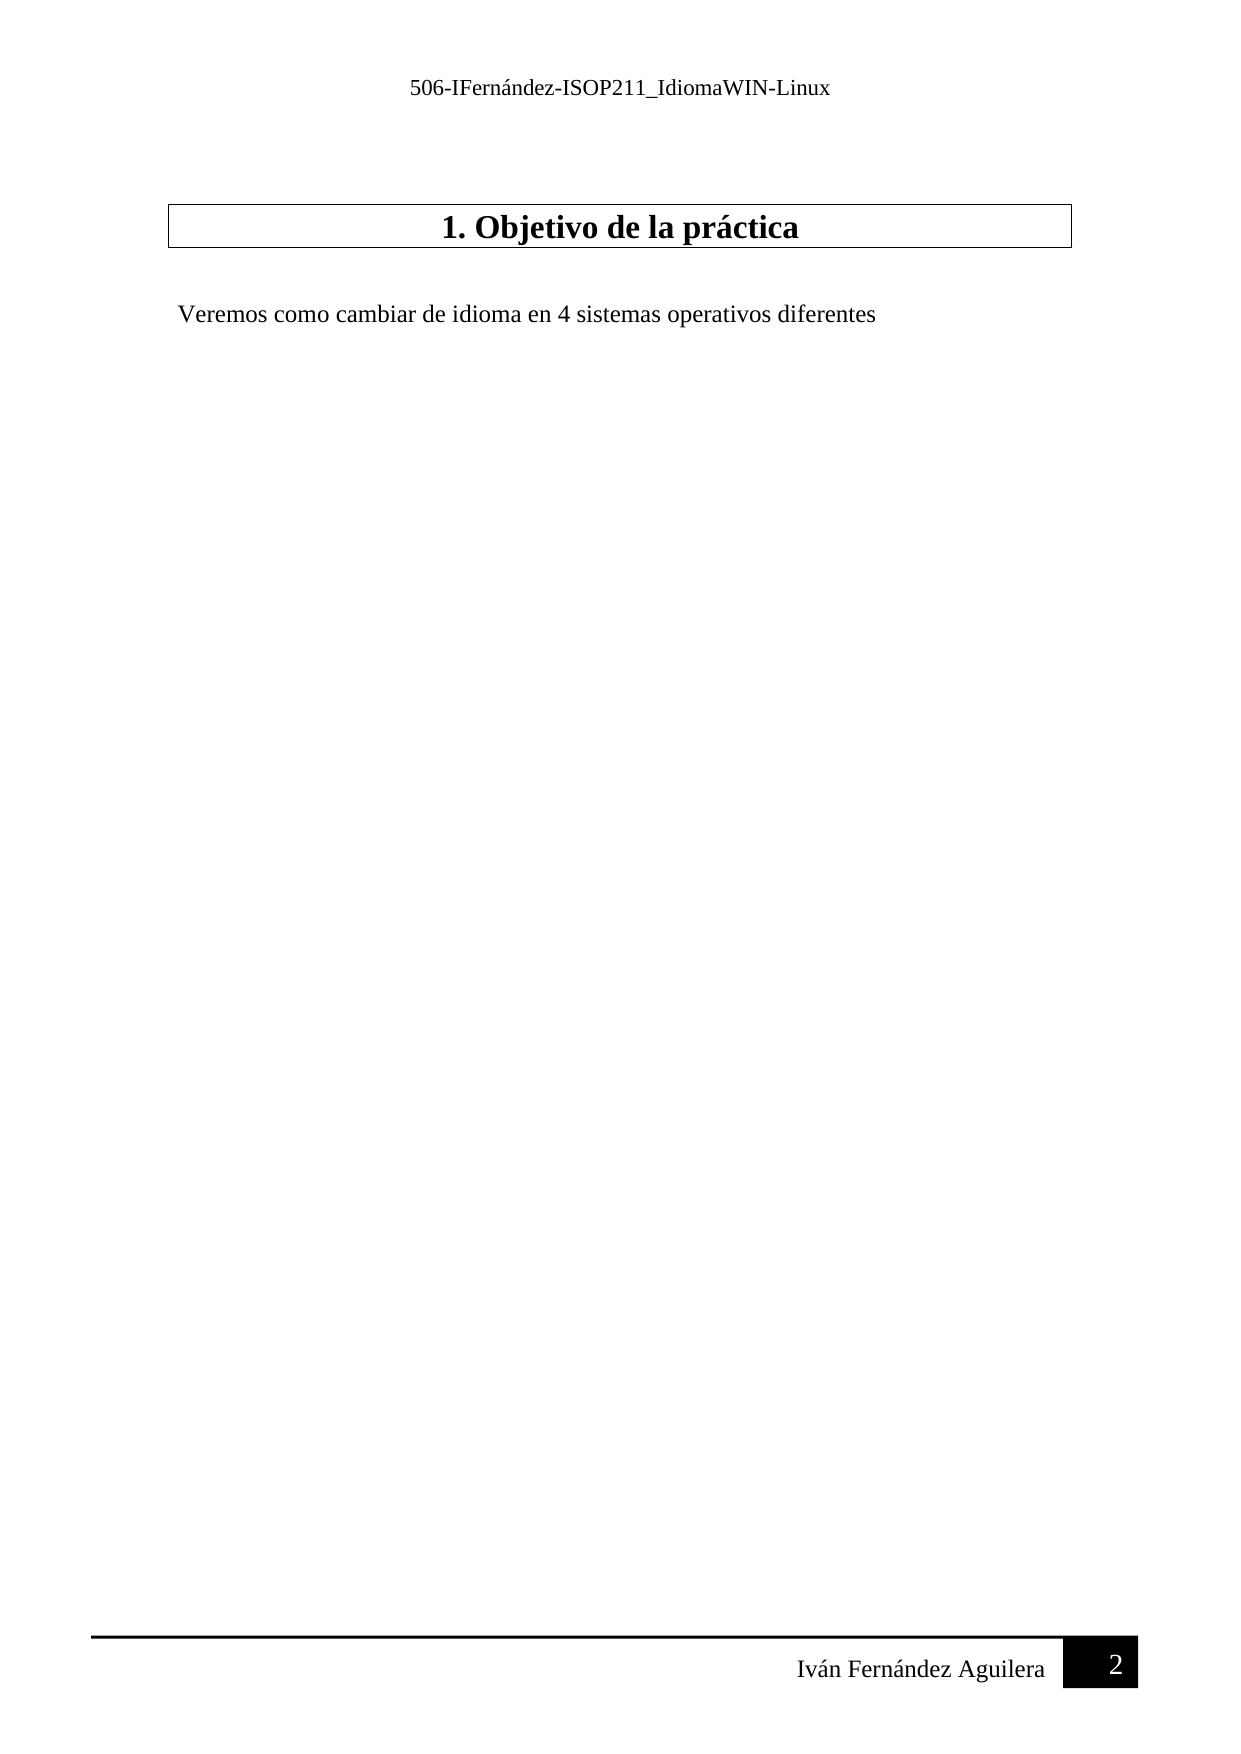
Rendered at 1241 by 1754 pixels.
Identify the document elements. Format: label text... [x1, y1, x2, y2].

text Veremos como cambiar de idioma en 4 sistemas operativos diferentes [177, 299, 1063, 328]
subtitle 1. Objetivo de la práctica [169, 205, 1071, 247]
